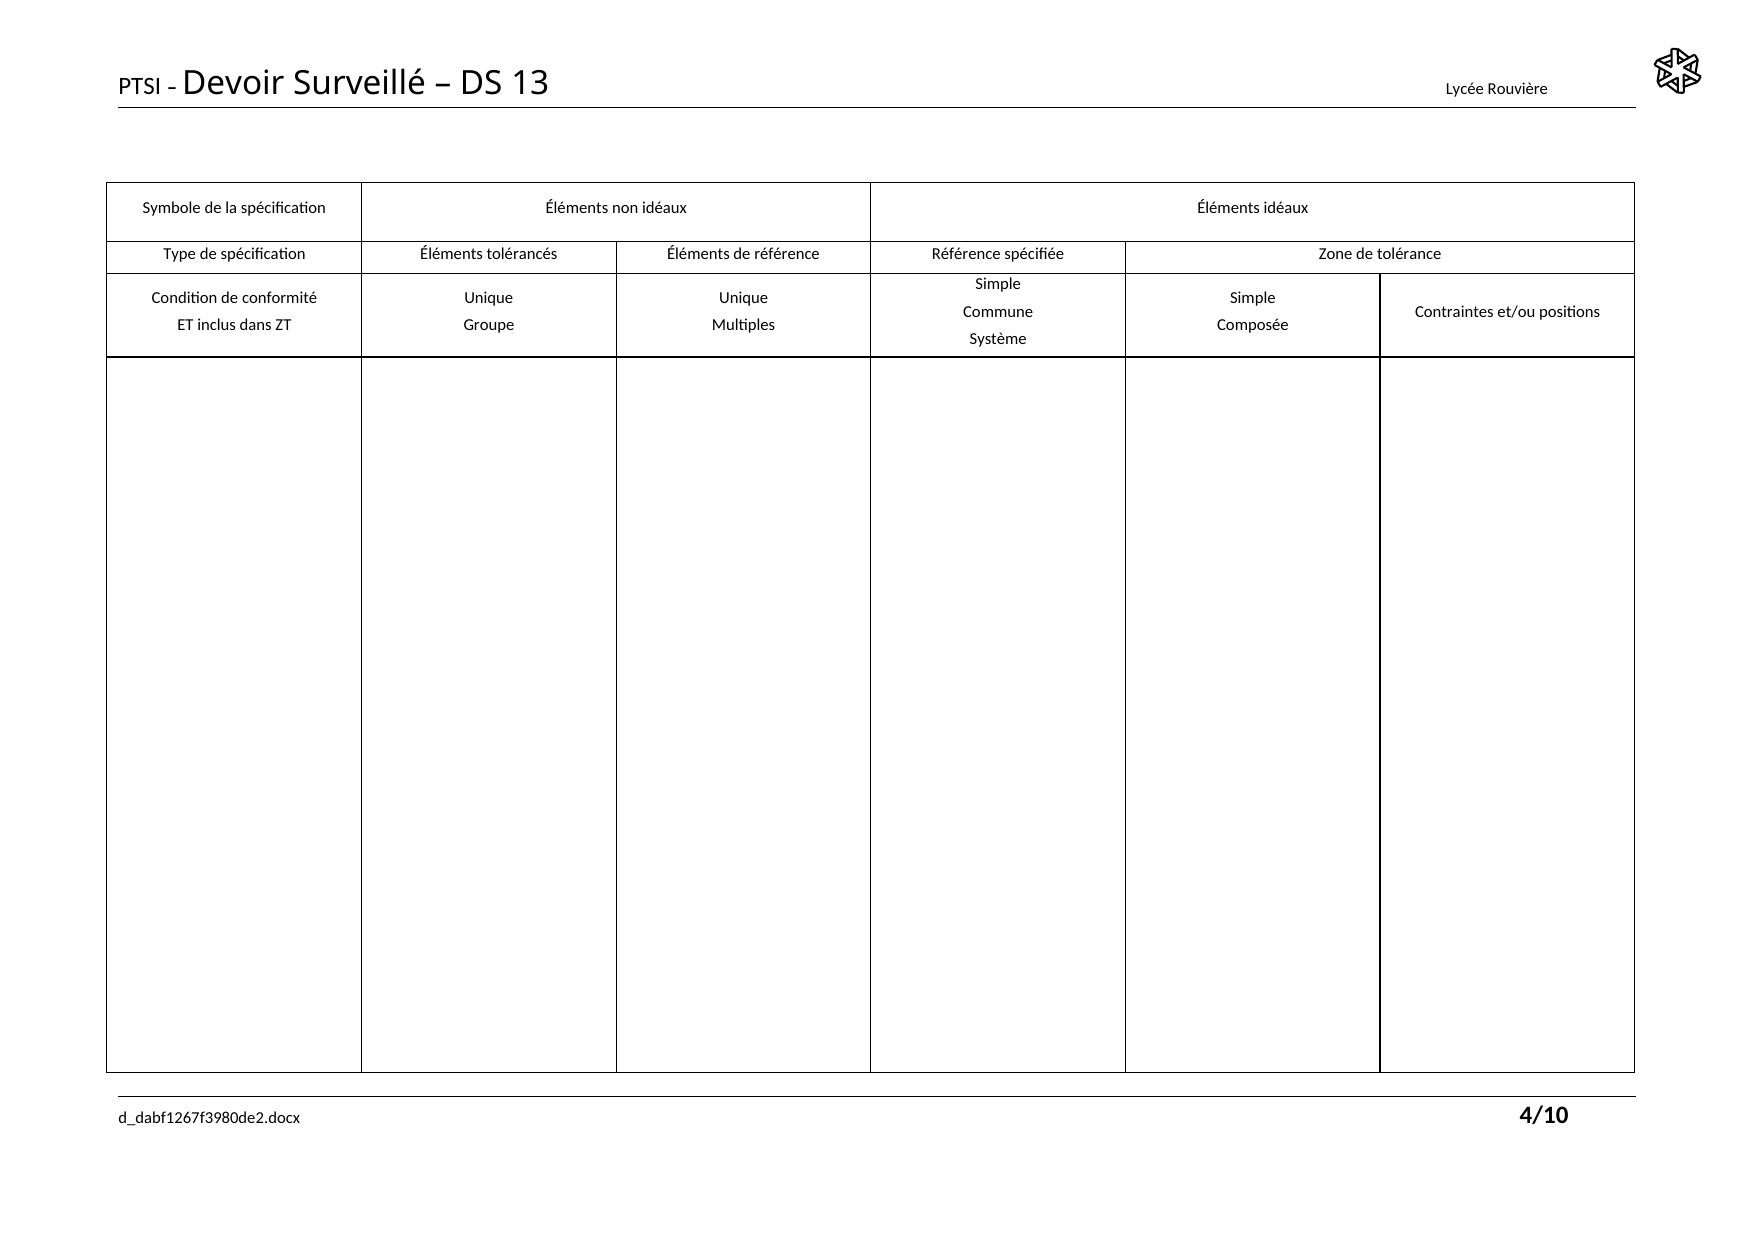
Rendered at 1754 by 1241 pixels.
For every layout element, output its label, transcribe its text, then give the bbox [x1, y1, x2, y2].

table_cell Simple Composée [1126, 274, 1379, 356]
table_cell [362, 358, 616, 1072]
table_cell Zone de tolérance [1126, 242, 1634, 272]
table_header Éléments idéaux [871, 183, 1634, 241]
table_header Éléments non idéaux [362, 183, 870, 241]
table_cell [871, 358, 1125, 1072]
table_cell Unique Groupe [362, 274, 616, 356]
table_cell [107, 358, 361, 1072]
table_cell Unique Multiples [617, 274, 870, 356]
table_cell Contraintes et/ou positions [1381, 274, 1634, 356]
table_cell Éléments de référence [617, 242, 870, 272]
table_cell [617, 358, 870, 1072]
table_cell [1126, 358, 1379, 1072]
table_cell Condition de conformité ET inclus dans ZT [107, 274, 361, 356]
table_cell [1381, 358, 1634, 1072]
table_header Symbole de la spécification [107, 183, 361, 241]
table_cell Référence spécifiée [871, 242, 1125, 272]
table_cell Type de spécification [107, 242, 361, 272]
table_cell Éléments tolérancés [362, 242, 616, 272]
table_cell Simple Commune Système [871, 274, 1125, 356]
